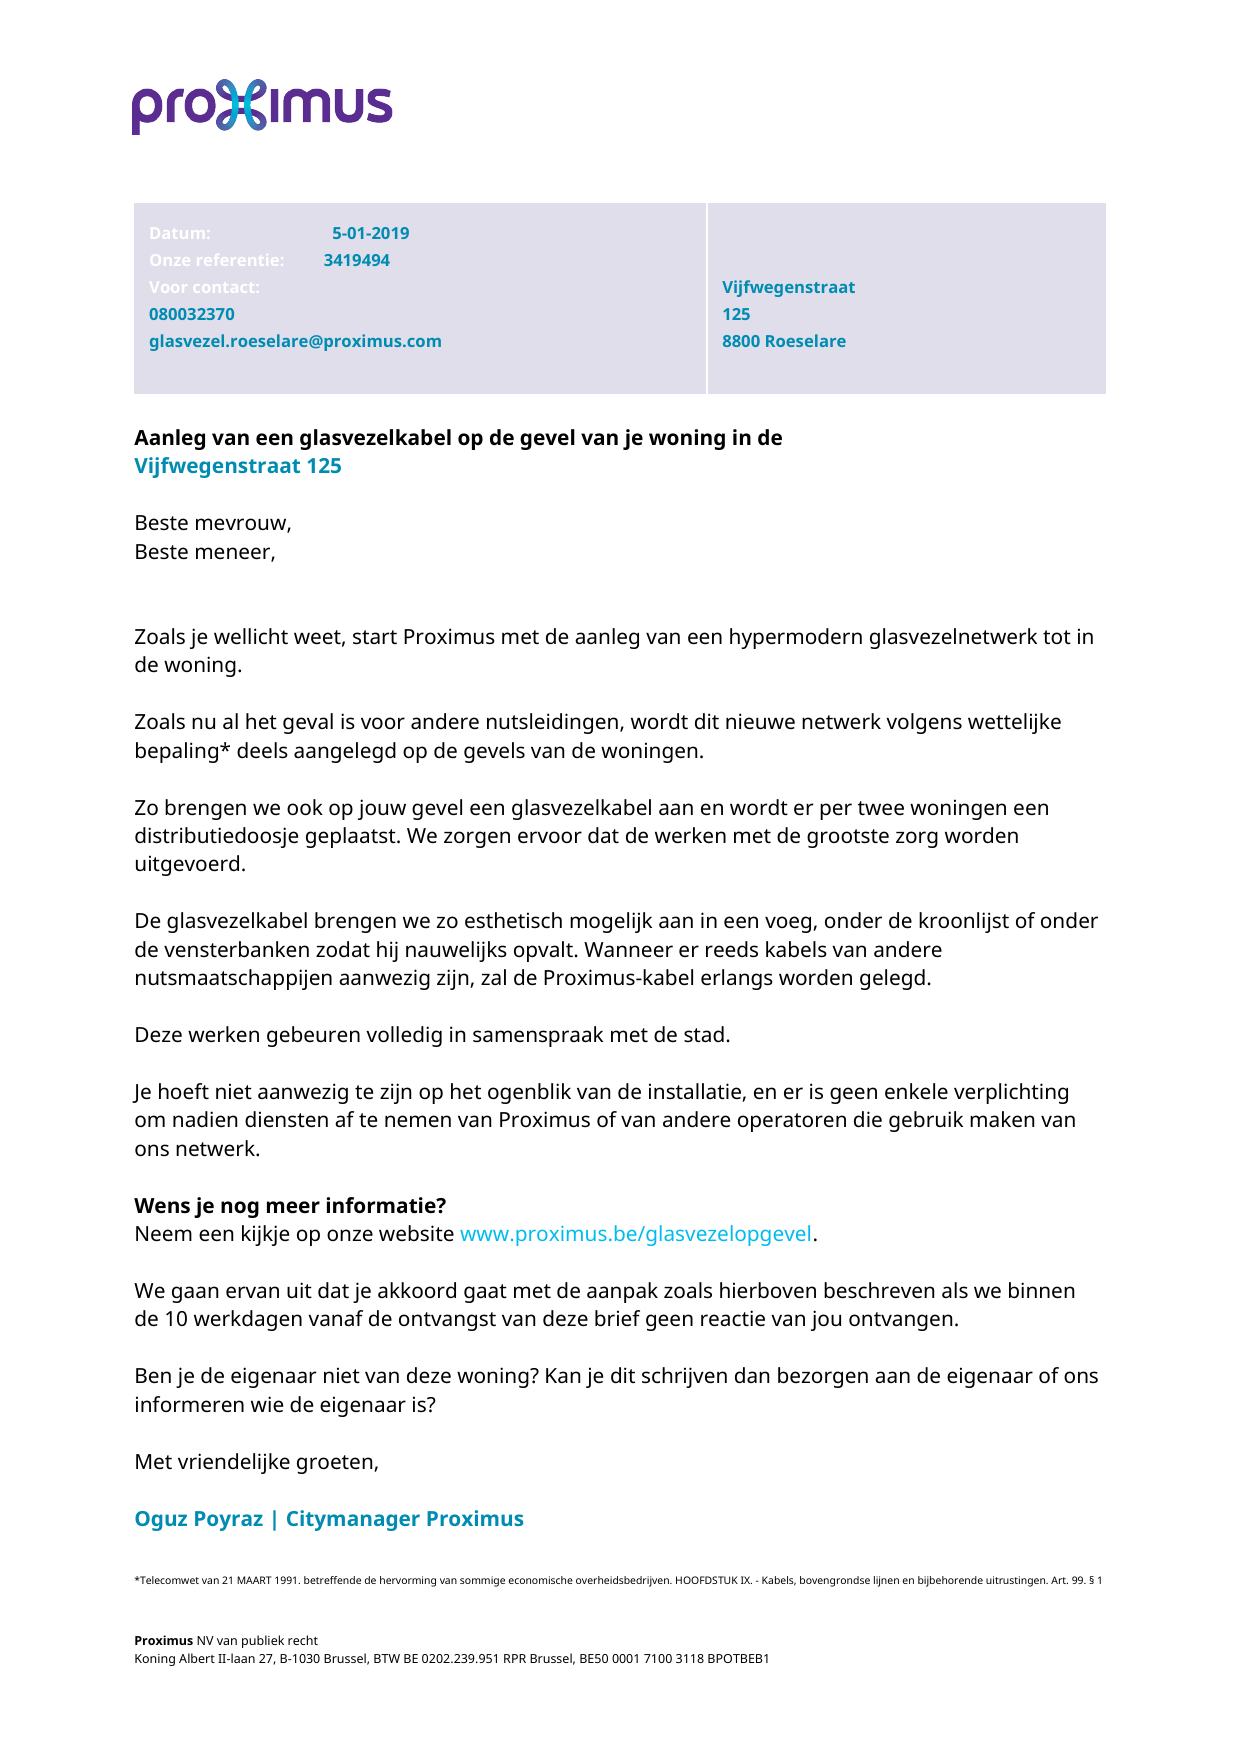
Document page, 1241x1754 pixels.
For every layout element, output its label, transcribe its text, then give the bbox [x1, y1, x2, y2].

text Zoals je wellicht weet, start Proximus met de aanleg van een hypermodern glasvezelnetwerk tot in de woning. [134, 622, 1106, 679]
picture [0, 0, 1241, 149]
text Beste meneer, [134, 537, 1106, 565]
text Zoals nu al het geval is voor andere nutsleidingen, wordt dit nieuwe netwerk volgens wettelijke bepaling* deels aangelegd op de gevels van de woningen. [134, 707, 1106, 764]
text Wens je nog meer informatie? [134, 1191, 1106, 1219]
text Neem een kijkje op onze website www.proximus.be/glasvezelopgevel. [134, 1219, 1106, 1248]
table_header Vijfwegenstraat 125 8800 Roeselare [708, 203, 1106, 394]
table_header Datum: 5-01-2019 Onze referentie: 3419494 Voor contact: 080032370 glasvezel.roeselare@proximus.com [134, 203, 706, 394]
text Beste mevrouw, [134, 508, 1106, 537]
text Oguz Poyraz | Citymanager Proximus [134, 1504, 1106, 1532]
text *Telecomwet van 21 MAART 1991. betreffende de hervorming van sommige economische overheidsbedrijven. HOOFDSTUK IX. - Kabels, bovengrondse lijnen en bijbehorende uitrustingen. Art. 99. § 1 [134, 1561, 1106, 1588]
text Met vriendelijke groeten, [134, 1447, 1106, 1475]
text Ben je de eigenaar niet van deze woning? Kan je dit schrijven dan bezorgen aan de eigenaar of ons informeren wie de eigenaar is? [134, 1361, 1106, 1418]
text Je hoeft niet aanwezig te zijn op het ogenblik van de installatie, en er is geen enkele verplichting om nadien diensten af te nemen van Proximus of van andere operatoren die gebruik maken van ons netwerk. [134, 1077, 1106, 1162]
text De glasvezelkabel brengen we zo esthetisch mogelijk aan in een voeg, onder de kroonlijst of onder de vensterbanken zodat hij nauwelijks opvalt. Wanneer er reeds kabels van andere nutsmaatschappijen aanwezig zijn, zal de Proximus-kabel erlangs worden gelegd. [134, 906, 1106, 992]
text Vijfwegenstraat 125 [134, 451, 1106, 480]
text Zo brengen we ook op jouw gevel een glasvezelkabel aan en wordt er per twee woningen een distributiedoosje geplaatst. We zorgen ervoor dat de werken met de grootste zorg worden uitgevoerd. [134, 793, 1106, 878]
text Aanleg van een glasvezelkabel op de gevel van je woning in de [134, 423, 1106, 451]
text We gaan ervan uit dat je akkoord gaat met de aanpak zoals hierboven beschreven als we binnen de 10 werkdagen vanaf de ontvangst van deze brief geen reactie van jou ontvangen. [134, 1276, 1106, 1333]
text Deze werken gebeuren volledig in samenspraak met de stad. [134, 1020, 1106, 1049]
